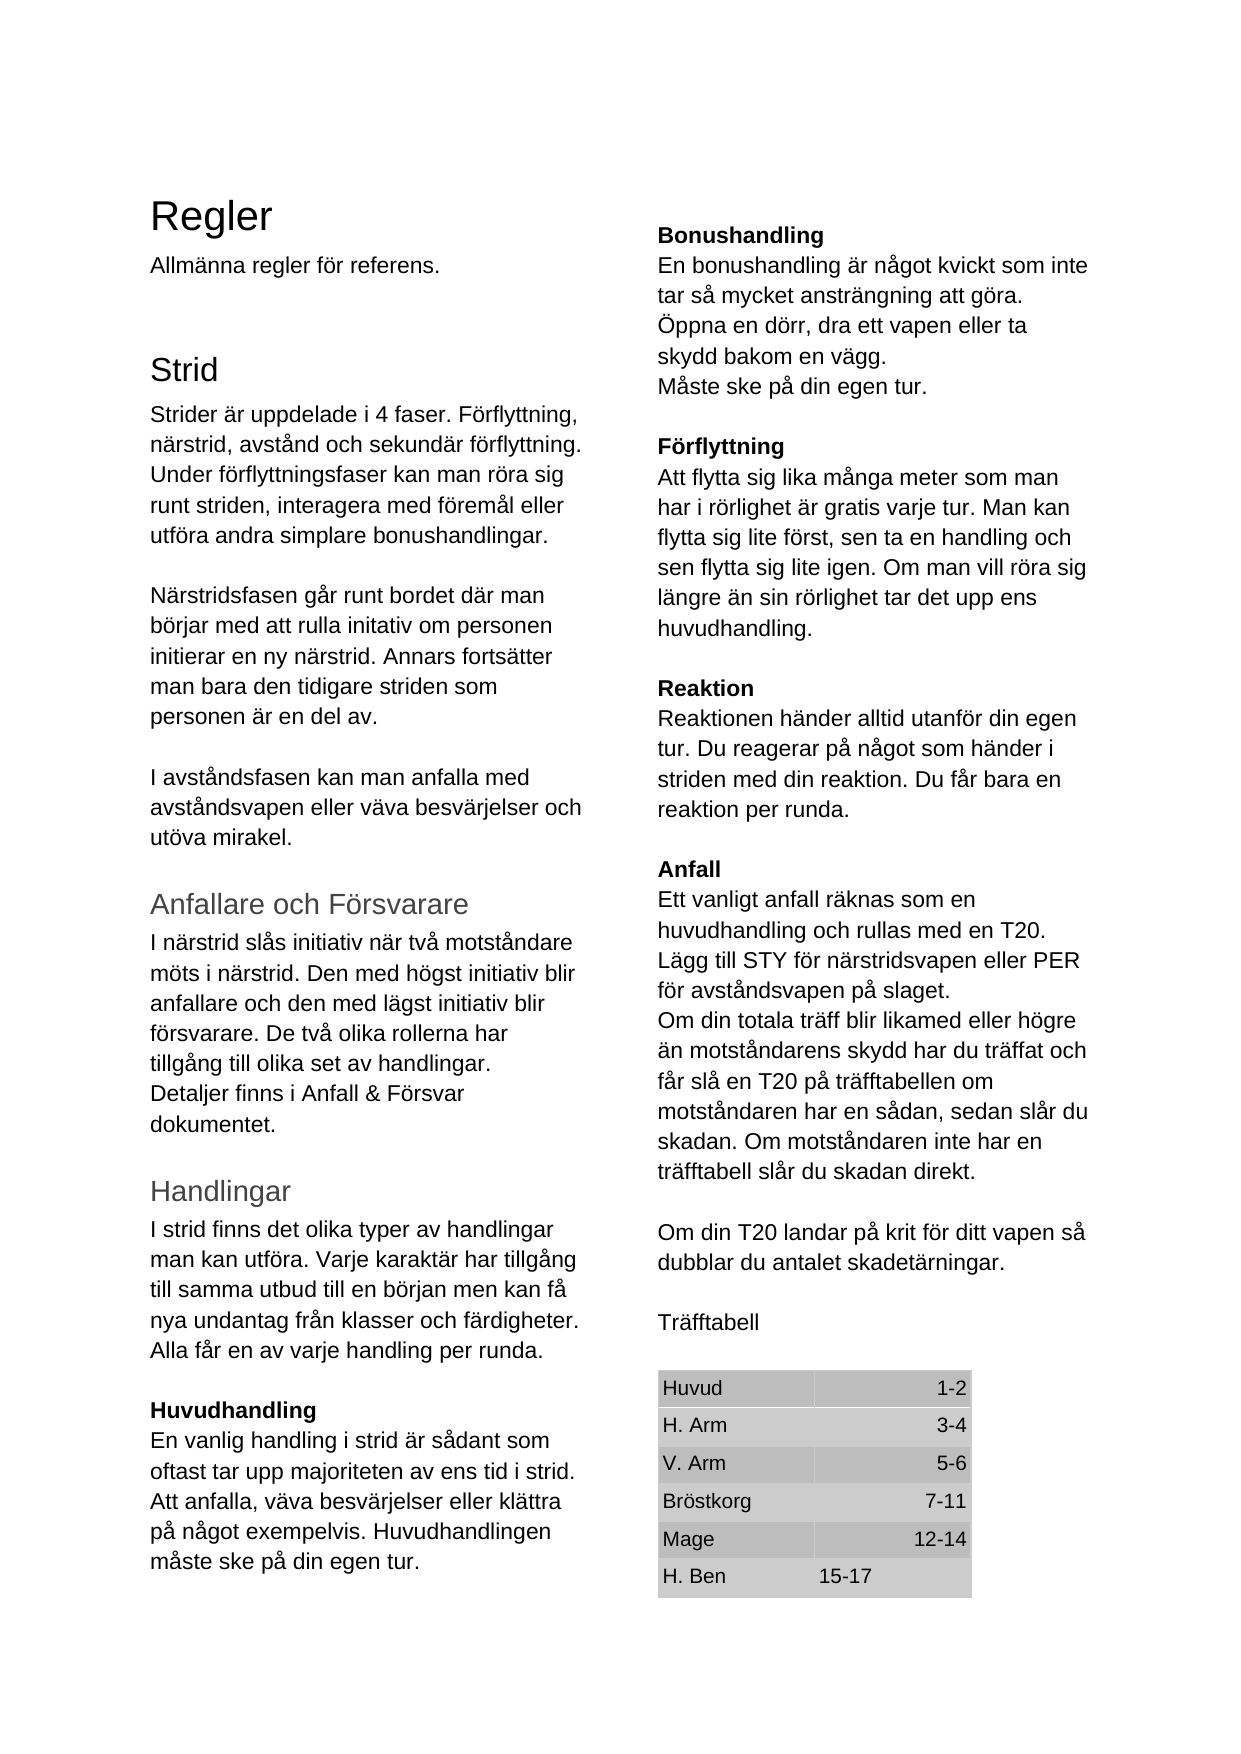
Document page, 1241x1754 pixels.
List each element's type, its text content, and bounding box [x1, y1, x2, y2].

text Om din T20 landar på krit för ditt vapen så dubblar du antalet skadetärningar. [657, 1219, 1090, 1275]
text I avståndsfasen kan man anfalla med avståndsvapen eller väva besvärjelser och utöva mirakel. [150, 763, 582, 850]
text I strid finns det olika typer av handlingar man kan utföra. Varje karaktär har tillgång till samma utbud till en början men kan få nya undantag från klasser och färdigheter. [150, 1216, 582, 1333]
text Ett vanligt anfall räknas som en huvudhandling och rullas med en T20. [657, 886, 1090, 943]
text Strider är uppdelade i 4 faser. Förflyttning, närstrid, avstånd och sekundär förflyttning. [150, 401, 582, 457]
text Alla får en av varje handling per runda. [150, 1337, 582, 1363]
table_header 1-2 [815, 1371, 970, 1407]
text Huvudhandling [150, 1397, 582, 1423]
table_cell 7-11 [815, 1485, 970, 1521]
text Reaktionen händer alltid utanför din egen tur. Du reagerar på något som händer i striden med din reaktion. Du får bara en reaktion per runda. [657, 705, 1090, 822]
text Att flytta sig lika många meter som man har i rörlighet är gratis varje tur. Man kan flytta sig lite först, sen ta en handling och sen flytta sig lite igen. Om man vill röra sig längre än sin rörlighet tar det upp ens huvudhandling. [657, 463, 1090, 641]
table_cell 15-17 [815, 1560, 970, 1596]
table_cell H. Arm [659, 1409, 814, 1445]
table_cell 3-4 [815, 1409, 970, 1445]
table_header Huvud [659, 1371, 814, 1407]
text Detaljer finns i Anfall & Försvar dokumentet. [150, 1080, 582, 1137]
subtitle Handlingar [150, 1174, 582, 1208]
table_cell Bröstkorg [659, 1485, 814, 1521]
table_cell 12-14 [815, 1522, 970, 1558]
subtitle Strid [150, 350, 582, 388]
table_cell H. Ben [659, 1560, 814, 1596]
text Lägg till STY för närstridsvapen eller PER för avståndsvapen på slaget. [657, 947, 1090, 1003]
subtitle Anfallare och Försvarare [150, 887, 582, 921]
text Närstridsfasen går runt bordet där man börjar med att rulla initativ om personen initierar en ny närstrid. Annars fortsätter man bara den tidigare striden som personen är en del av. [150, 582, 582, 729]
text Träfftabell [657, 1309, 1090, 1336]
text Under förflyttningsfaser kan man röra sig runt striden, interagera med föremål eller utföra andra simplare bonushandlingar. [150, 461, 582, 548]
text Allmänna regler för referens. [150, 252, 582, 278]
text Reaktion [657, 675, 1090, 701]
text Förflyttning [657, 433, 1090, 460]
text Anfall [657, 856, 1090, 883]
text I närstrid slås initiativ när två motståndare möts i närstrid. Den med högst initiativ blir anfallare och den med lägst initiativ blir försvarare. De två olika rollerna har tillgång till olika set av handlingar. [150, 929, 582, 1076]
text En vanlig handling i strid är sådant som oftast tar upp majoriteten av ens tid i strid. Att anfalla, väva besvärjelser eller klättra på något exempelvis. Huvudhandlingen måste ske på din egen tur. [150, 1427, 582, 1574]
subtitle Regler [150, 192, 582, 239]
text En bonushandling är något kvickt som inte tar så mycket ansträngning att göra. Öppna en dörr, dra ett vapen eller ta skydd bakom en vägg. Måste ske på din egen tur. [657, 252, 1090, 399]
table_cell V. Arm [659, 1447, 814, 1483]
text Om din totala träff blir likamed eller högre än motståndarens skydd har du träffat och får slå en T20 på träfftabellen om motståndaren har en sådan, sedan slår du skadan. Om motståndaren inte har en träfftabell slår du skadan direkt. [657, 1007, 1090, 1185]
table_cell Mage [659, 1522, 814, 1558]
table_cell 5-6 [815, 1447, 970, 1483]
text Bonushandling [657, 222, 1090, 248]
